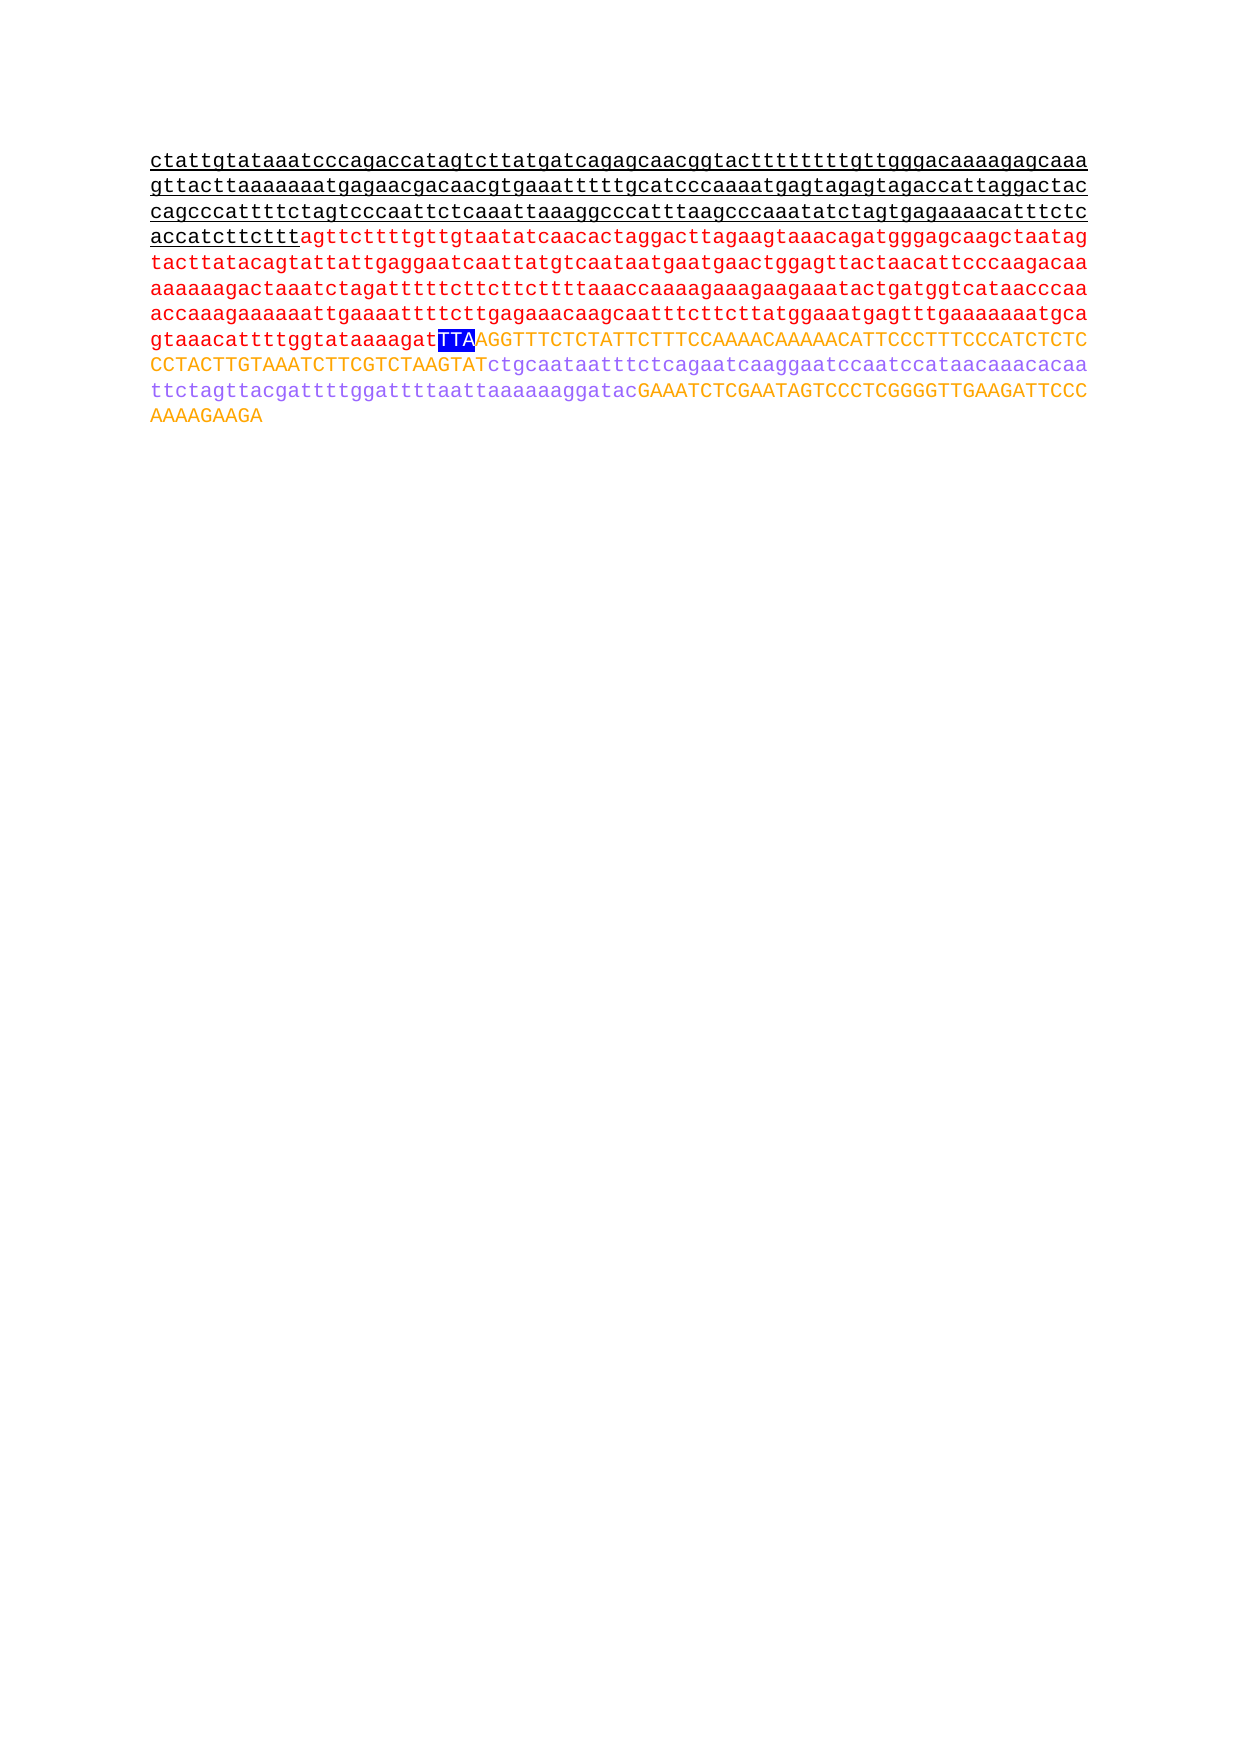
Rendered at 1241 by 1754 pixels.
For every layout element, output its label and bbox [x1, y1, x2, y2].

text [150, 150, 1090, 429]
